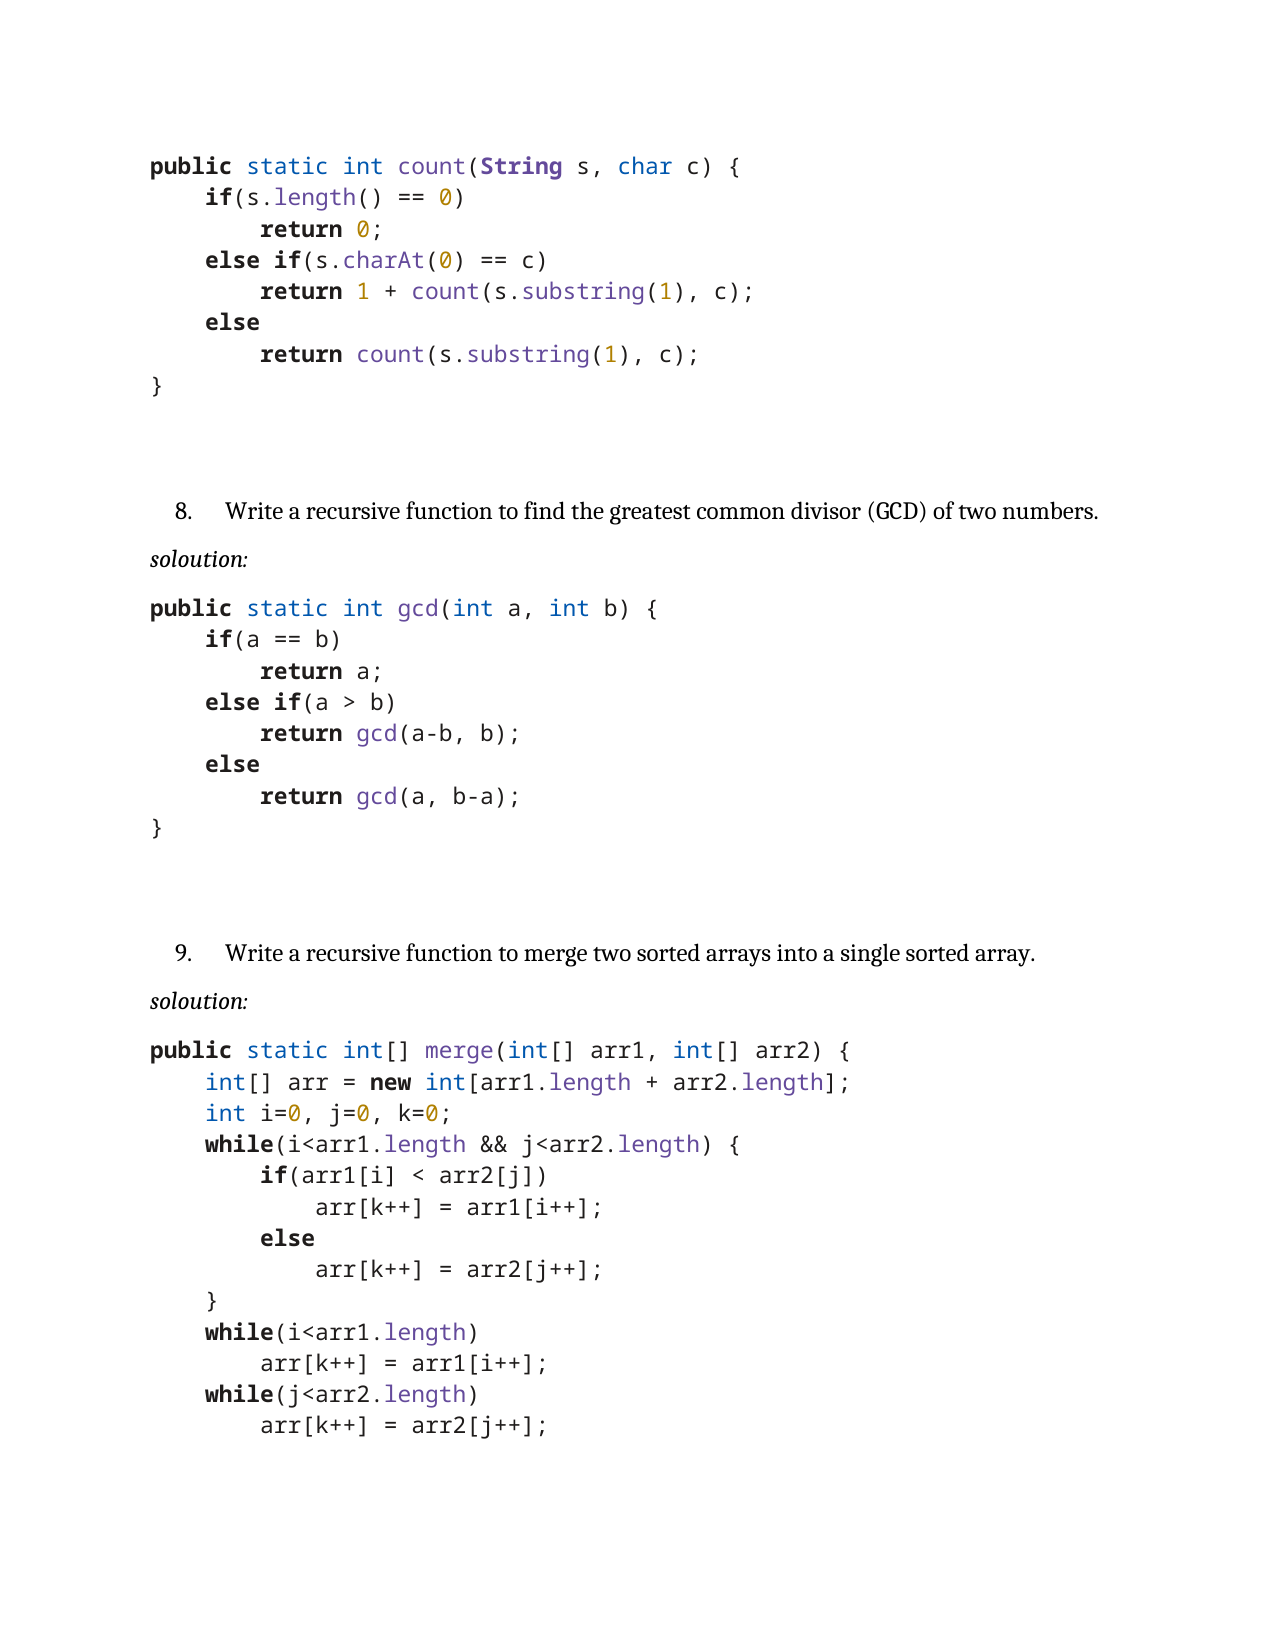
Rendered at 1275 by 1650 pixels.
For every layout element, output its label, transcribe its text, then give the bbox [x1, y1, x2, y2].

text public static int count(String s, char c) { if(s.length() == 0) return 0; else if(s.charAt(0) == c) return 1 + count(s.substring(1), c); else return count(s.substring(1), c); } [150, 150, 1125, 400]
text soloution: [150, 544, 1125, 573]
list Write a recursive function to find the greatest common divisor (GCD) of two numbers. [175, 497, 1125, 526]
list Write a recursive function to merge two sorted arrays into a single sorted array. [175, 939, 1125, 968]
text public static int gcd(int a, int b) { if(a == b) return a; else if(a > b) return gcd(a-b, b); else return gcd(a, b-a); } [150, 592, 1125, 842]
text soloution: [150, 987, 1125, 1015]
